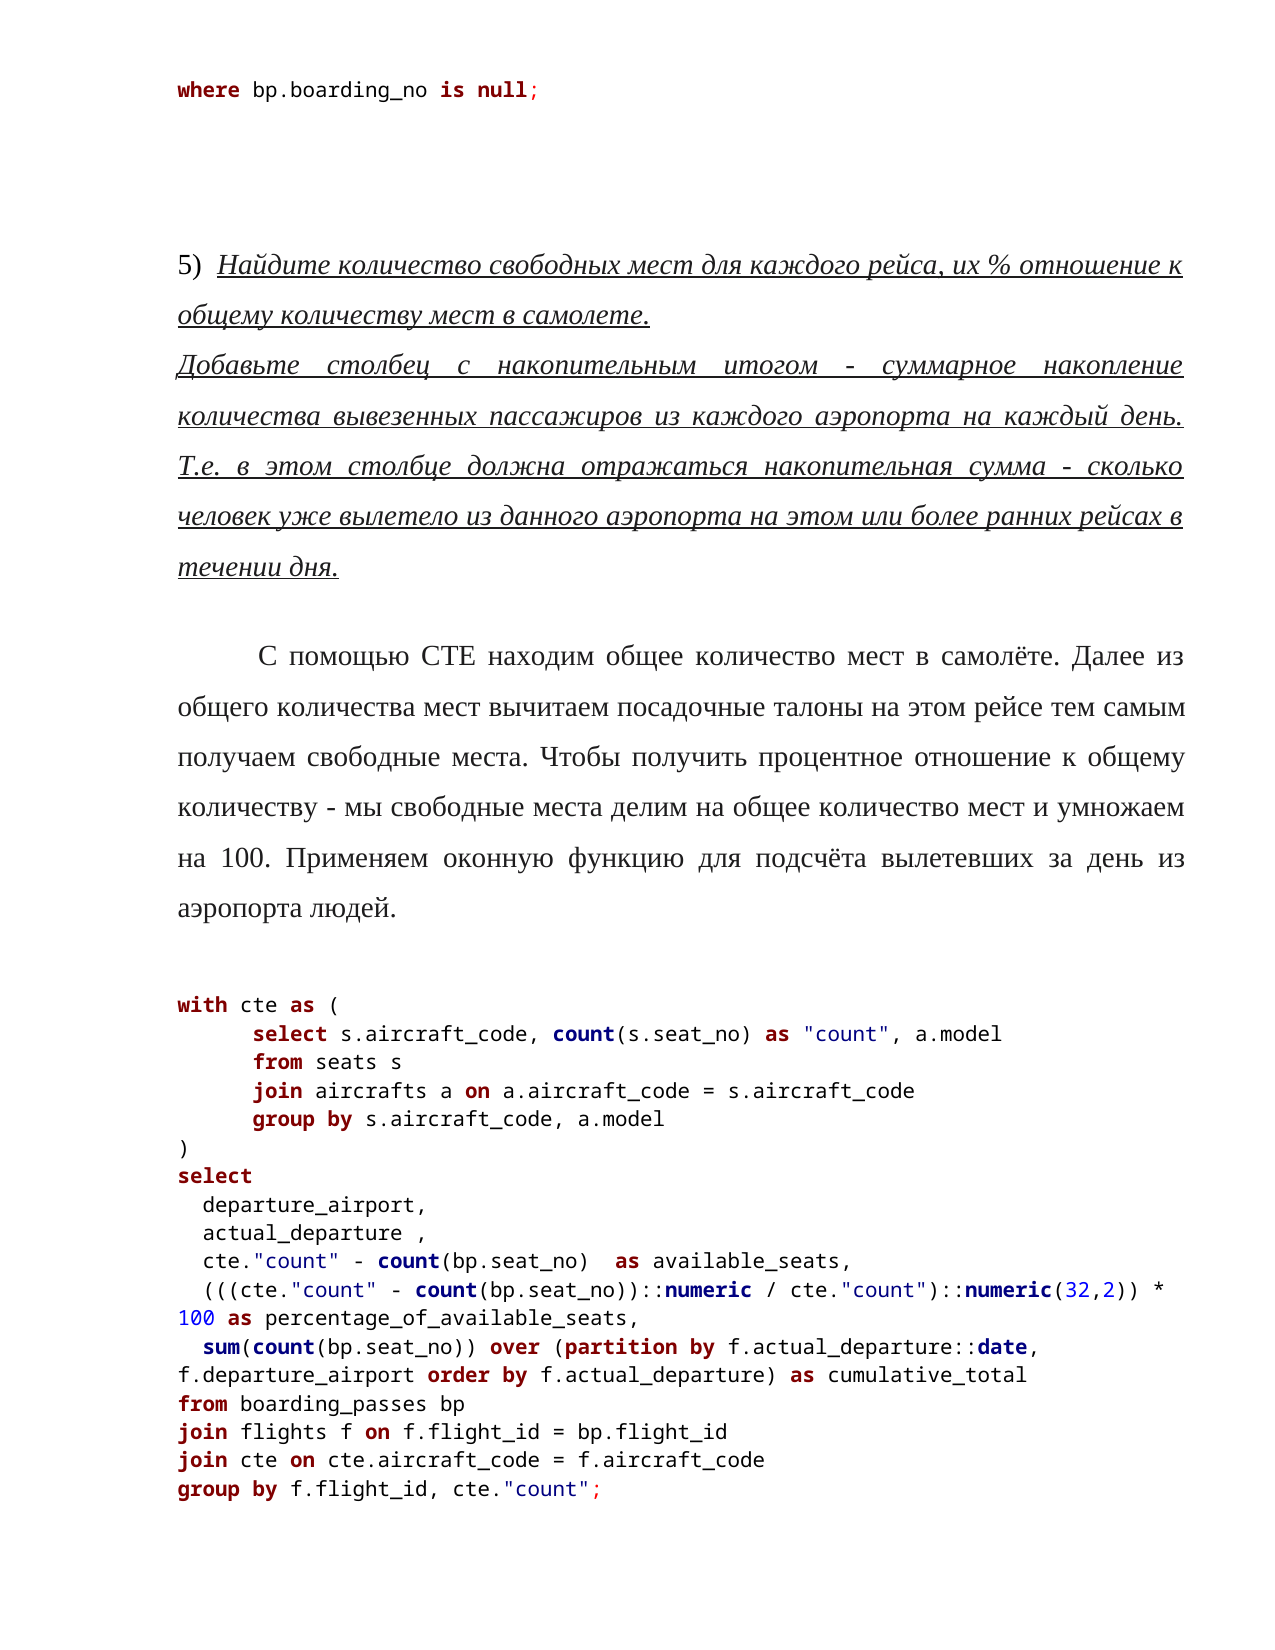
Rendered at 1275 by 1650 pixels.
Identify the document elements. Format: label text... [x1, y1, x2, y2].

text join flights f on f.flight_id = bp.flight_id [177, 1417, 1186, 1446]
text departure_airport, [177, 1190, 1186, 1218]
text sum(count(bp.seat_no)) over (partition by f.actual_departure::date, f.departure_airport order by f.actual_departure) as cumulative_total [177, 1332, 1186, 1389]
text where bp.boarding_no is null; [177, 75, 1186, 103]
text 5) Найдите количество свободных мест для каждого рейса, их % отношение к общему количеству мест в самолете. [177, 247, 1186, 331]
text group by s.aircraft_code, a.model [177, 1104, 1186, 1133]
text ) [177, 1133, 1186, 1161]
text select [177, 1161, 1186, 1190]
text join aircrafts a on a.aircraft_code = s.aircraft_code [177, 1076, 1186, 1104]
text actual_departure , [177, 1218, 1186, 1247]
text С помощью СТЕ находим общее количество мест в самолёте. Далее из общего количества мест вычитаем посадочные талоны на этом рейсе тем самым получаем свободные места. Чтобы получить процентное отношение к общему количеству - мы свободные места делим на общее количество мест и умножаем на 100. Применяем оконную функцию для подсчёта вылетевших за день из аэропорта людей. [177, 638, 1186, 923]
text Добавьте столбец с накопительным итогом - суммарное накопление количества вывезенных пассажиров из каждого аэропорта на каждый день. Т.е. в этом столбце должна отражаться накопительная сумма - сколько человек уже вылетело из данного аэропорта на этом или более ранних рейсах в течении дня. [177, 347, 1186, 582]
text select s.aircraft_code, count(s.seat_no) as "count", a.model [177, 1019, 1186, 1047]
text group by f.flight_id, cte."count"; [177, 1474, 1186, 1502]
text (((cte."count" - count(bp.seat_no))::numeric / cte."count")::numeric(32,2)) * 100 as percentage_of_available_seats, [177, 1275, 1186, 1332]
text from seats s [177, 1047, 1186, 1076]
text join cte on cte.aircraft_code = f.aircraft_code [177, 1446, 1186, 1474]
text from boarding_passes bp [177, 1389, 1186, 1417]
text cte."count" - count(bp.seat_no) as available_seats, [177, 1247, 1186, 1275]
text with cte as ( [177, 991, 1186, 1019]
